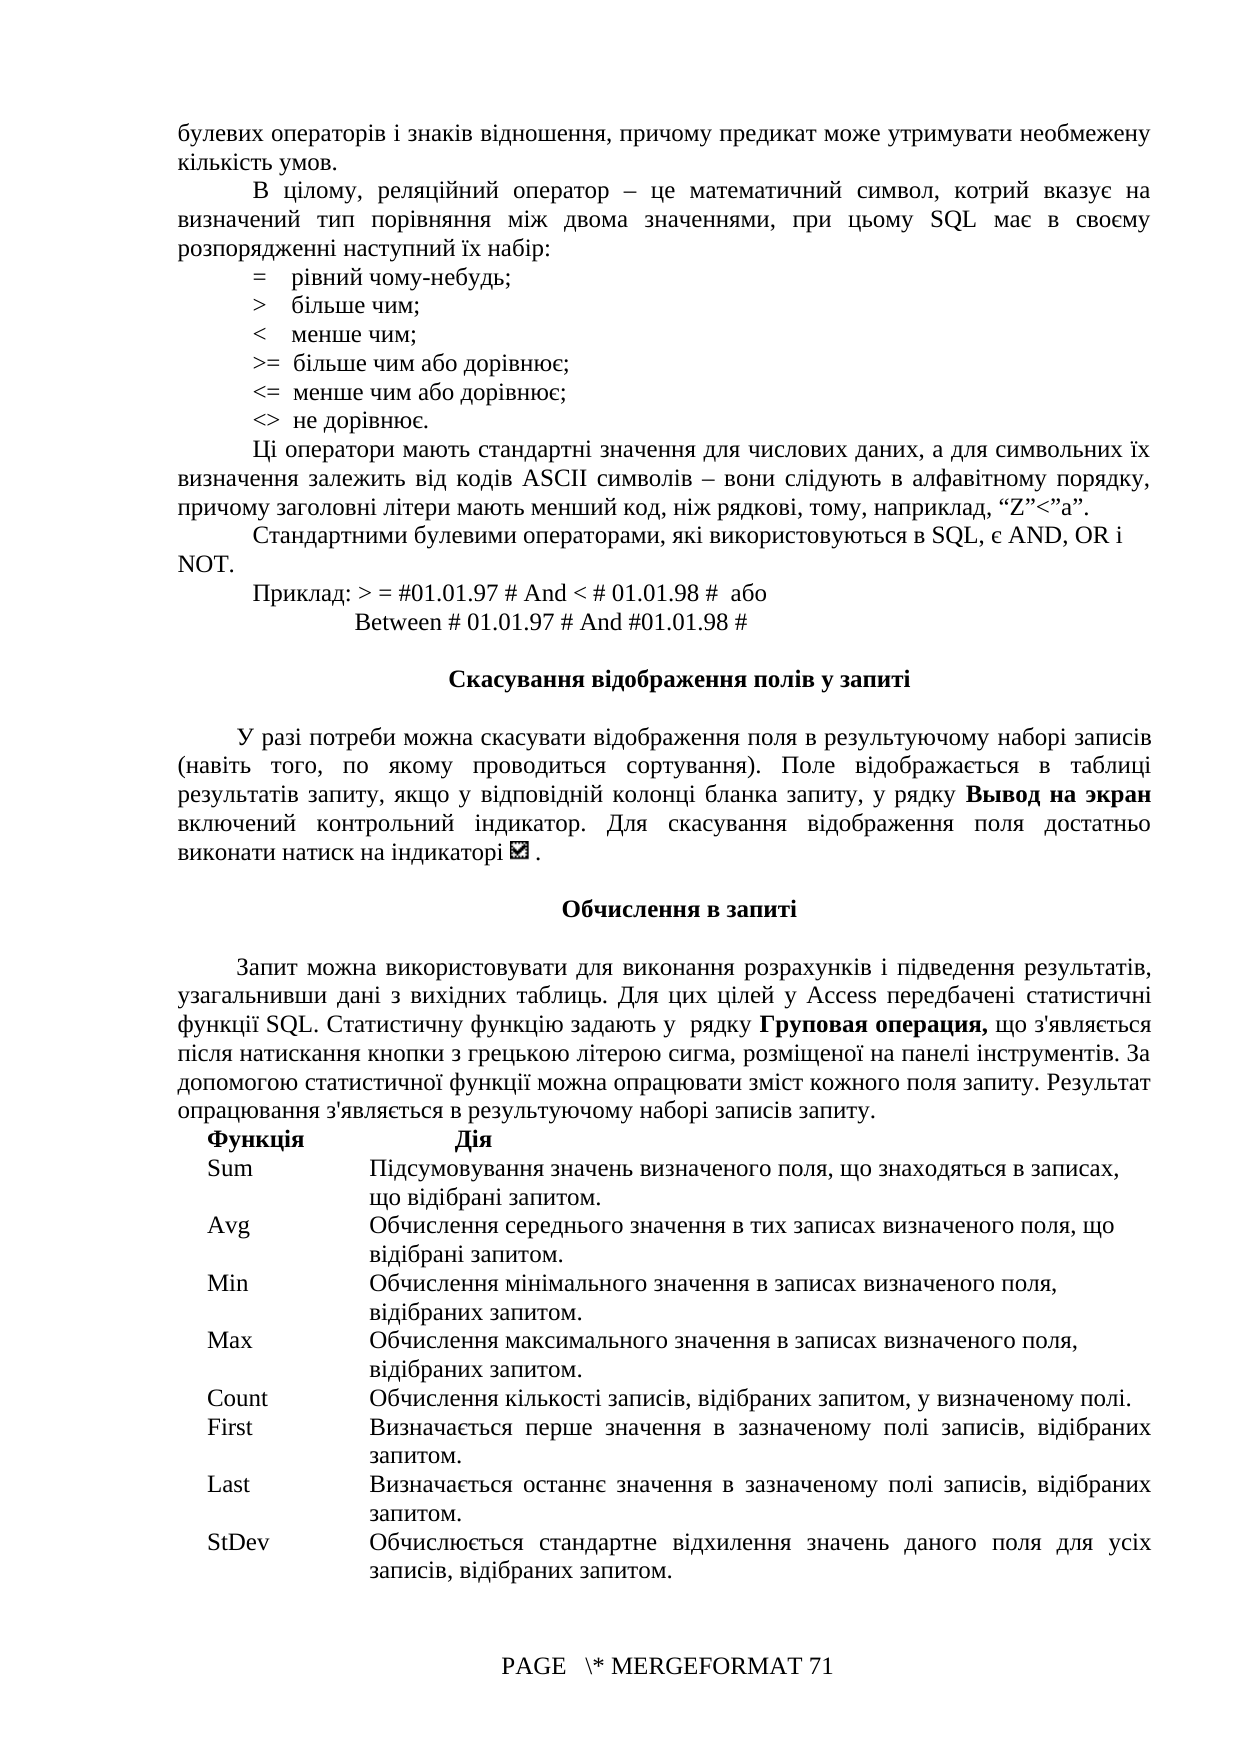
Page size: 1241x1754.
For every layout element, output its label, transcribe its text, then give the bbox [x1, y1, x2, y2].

text Last Визначається останнє значення в зазначеному полі записів, відібраних запитом. [207, 1469, 1152, 1527]
picture [510, 841, 529, 861]
text Sum Підсумовування значень визначеного поля, що знаходяться в записах, що відібрані запитом. [207, 1153, 1152, 1211]
text Ці оператори мають стандартні значення для числових даних, а для символьних їх визначення залежить від кодів ASCII символів – вони слідують в алфавітному порядку, причому заголовні літери мають менший код, ніж рядкові, тому, наприклад, “Z”<”a”. [177, 434, 1152, 521]
text >= більше чим або дорівнює; [177, 348, 1152, 377]
text Count Обчислення кількості записів, відібраних запитом, у визначеному полі. [207, 1383, 1152, 1412]
text Avg Обчислення середнього значення в тих записах визначеного поля, що відібрані запитом. [207, 1211, 1152, 1268]
text Стандартними булевими операторами, які використовуються в SQL, є AND, OR і NOT. [177, 521, 1152, 578]
text Обчислення в запиті [177, 894, 1152, 923]
text StDev Обчислюється стандартне відхилення значень даного поля для усіх записів, відібраних запитом. [207, 1527, 1152, 1584]
text Скасування відображення полів у запиті [177, 664, 1152, 693]
text У разі потреби можна скасувати відображення поля в результуючому наборі записів (навіть того, по якому проводиться сортування). Поле відображається в таблиці результатів запиту, якщо у відповідній колонці бланка запиту, у рядку Вывод на экран включений контрольний індикатор. Для скасування відображення поля достатньо виконати натиск на індикаторі . [177, 722, 1152, 866]
text Запит можна використовувати для виконання розрахунків і підведення результатів, узагальнивши дані з вихідних таблиць. Для цих цілей у Access передбачені статистичні функції SQL. Статистичну функцію задають у рядку Груповая операция, що з'являється після натискання кнопки з грецькою літерою сигма, розміщеної на панелі інструментів. За допомогою статистичної функції можна опрацювати зміст кожного поля запиту. Результат опрацювання з'являється в результуючому наборі записів запиту. [177, 952, 1152, 1124]
text < менше чим; [177, 319, 1152, 348]
text Min Обчислення мінімального значення в записах визначеного поля, відібраних запитом. [207, 1268, 1152, 1326]
text Between # 01.01.97 # And #01.01.98 # [177, 607, 1152, 636]
text = рівний чому-небудь; [177, 262, 1152, 291]
text <= менше чим або дорівнює; [177, 377, 1152, 406]
text Приклад: > = #01.01.97 # And < # 01.01.98 # або [177, 578, 1152, 607]
text Max Обчислення максимального значення в записах визначеного поля, відібраних запитом. [207, 1326, 1152, 1383]
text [177, 118, 1152, 176]
text > більше чим; [177, 291, 1152, 319]
text В цілому, реляційний оператор – це математичний символ, котрий вказує на визначений тип порівняння між двома значеннями, при цьому SQL має в своєму розпорядженні наступний їх набір: [177, 176, 1152, 262]
text Функція Дія [177, 1124, 1152, 1153]
text <> не дорівнює. [177, 406, 1152, 434]
text First Визначається перше значення в зазначеному полі записів, відібраних запитом. [207, 1412, 1152, 1469]
